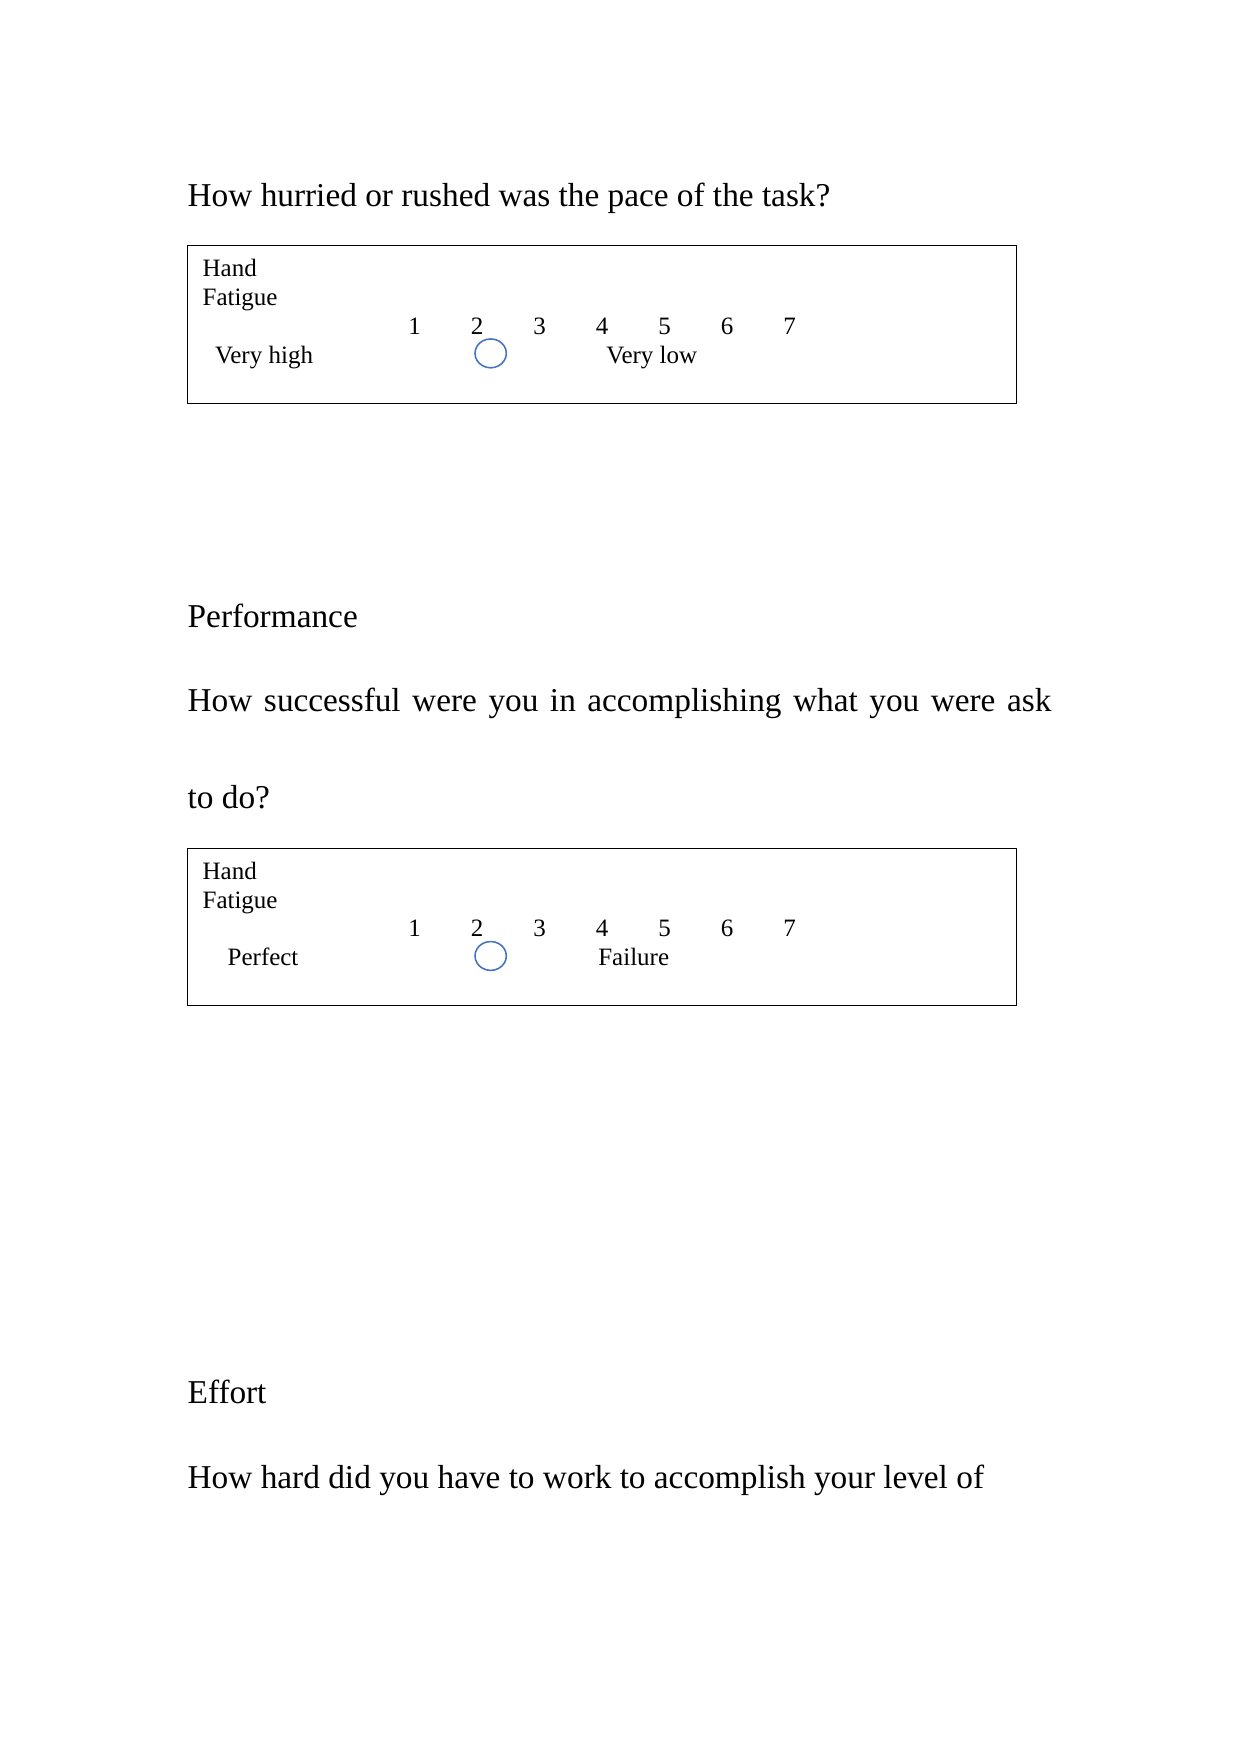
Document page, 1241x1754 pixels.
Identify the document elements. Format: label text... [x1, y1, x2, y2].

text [187, 1444, 1053, 1509]
text How successful were you in accomplishing what you were ask to do? [187, 667, 1053, 829]
text How hurried or rushed was the pace of the task? [187, 162, 1053, 227]
text Performance [187, 583, 1053, 648]
text Effort [187, 1359, 1053, 1424]
